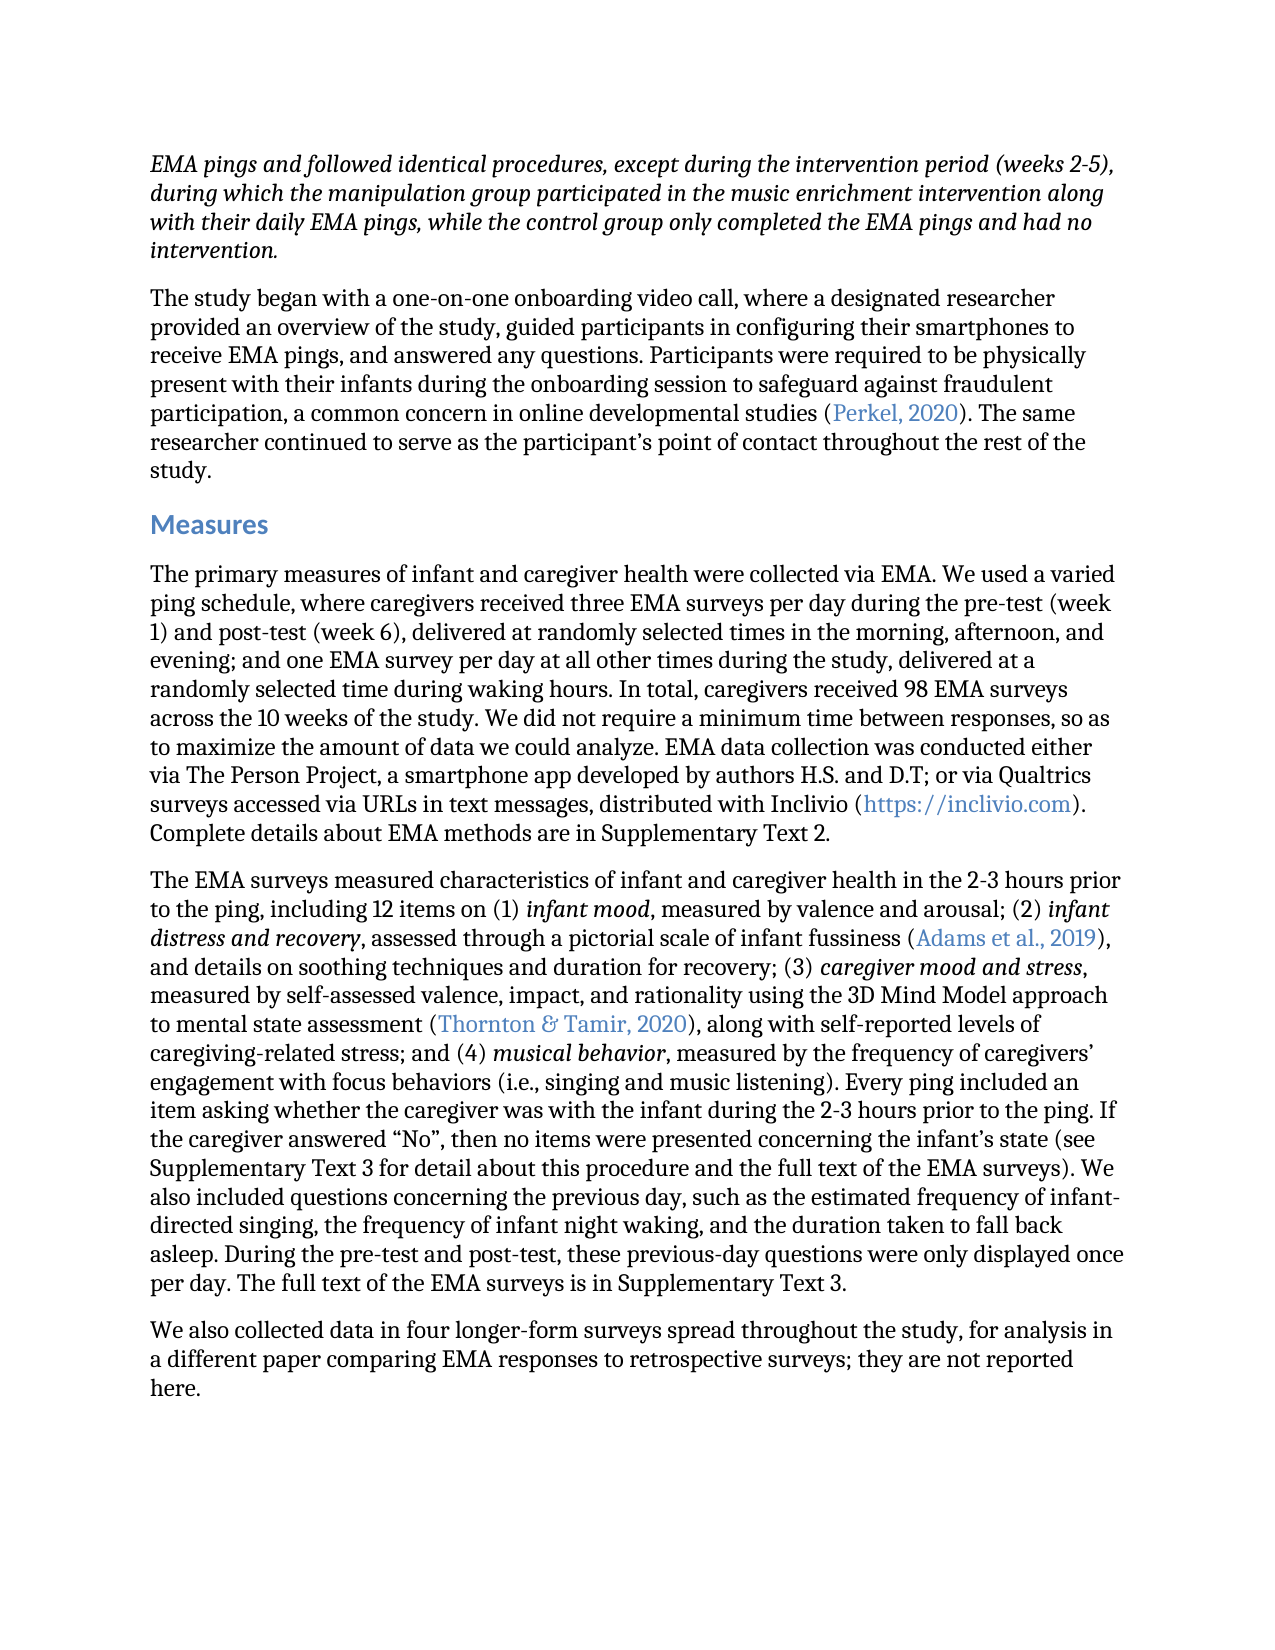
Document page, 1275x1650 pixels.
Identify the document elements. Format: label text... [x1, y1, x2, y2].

text The primary measures of infant and caregiver health were collected via EMA. We used a varied ping schedule, where caregivers received three EMA surveys per day during the pre-test (week 1) and post-test (week 6), delivered at randomly selected times in the morning, afternoon, and evening; and one EMA survey per day at all other times during the study, delivered at a randomly selected time during waking hours. In total, caregivers received 98 EMA surveys across the 10 weeks of the study. We did not require a minimum time between responses, so as to maximize the amount of data we could analyze. EMA data collection was conducted either via The Person Project, a smartphone app developed by authors H.S. and D.T; or via Qualtrics surveys accessed via URLs in text messages, distributed with Inclivio (https://inclivio.com). Complete details about EMA methods are in Supplementary Text 2. [150, 560, 1125, 848]
text The EMA surveys measured characteristics of infant and caregiver health in the 2-3 hours prior to the ping, including 12 items on (1) infant mood, measured by valence and arousal; (2) infant distress and recovery, assessed through a pictorial scale of infant fussiness (Adams et al., 2019), and details on soothing techniques and duration for recovery; (3) caregiver mood and stress, measured by self-assessed valence, impact, and rationality using the 3D Mind Model approach to mental state assessment (Thornton & Tamir, 2020), along with self-reported levels of caregiving-related stress; and (4) musical behavior, measured by the frequency of caregivers’ engagement with focus behaviors (i.e., singing and music listening). Every ping included an item asking whether the caregiver was with the infant during the 2-3 hours prior to the ping. If the caregiver answered “No”, then no items were presented concerning the infant’s state (see Supplementary Text 3 for detail about this procedure and the full text of the EMA surveys). We also included questions concerning the previous day, such as the estimated frequency of infant-directed singing, the frequency of infant night waking, and the duration taken to fall back asleep. During the pre-test and post-test, these previous-day questions were only displayed once per day. The full text of the EMA surveys is in Supplementary Text 3. [150, 866, 1125, 1298]
text The study began with a one-on-one onboarding video call, where a designated researcher provided an overview of the study, guided participants in configuring their smartphones to receive EMA pings, and answered any questions. Participants were required to be physically present with their infants during the onboarding session to safeguard against fraudulent participation, a common concern in online developmental studies (Perkel, 2020). The same researcher continued to serve as the participant’s point of contact throughout the rest of the study. [150, 284, 1125, 485]
text We also collected data in four longer-form surveys spread throughout the study, for analysis in a different paper comparing EMA responses to retrospective surveys; they are not reported here. [150, 1316, 1125, 1403]
subtitle Measures [150, 506, 1125, 541]
